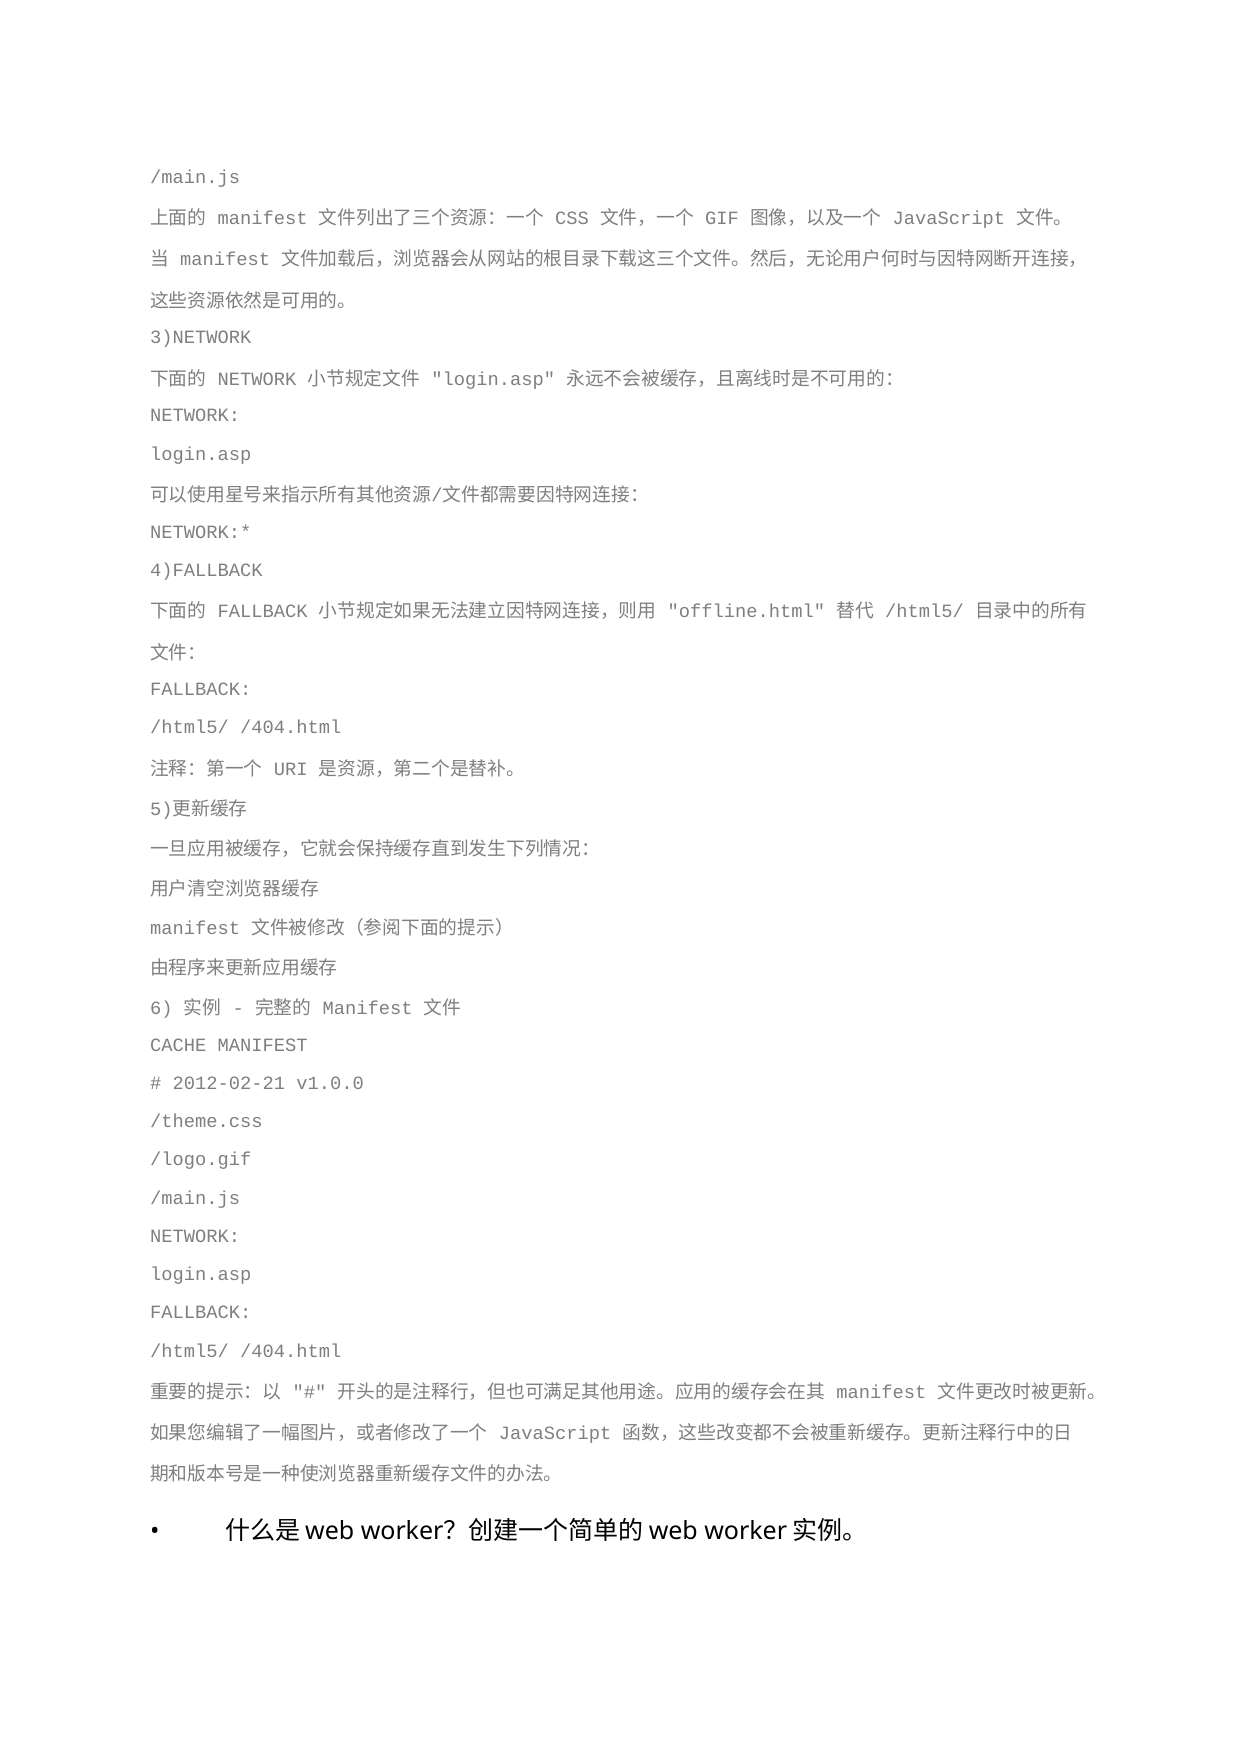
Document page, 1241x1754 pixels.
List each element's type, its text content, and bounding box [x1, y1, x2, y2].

text # 2012-02-21 v1.0.0 [150, 1068, 1090, 1101]
text 由程序来更新应用缓存 [150, 950, 1090, 983]
text 4)FALLBACK [150, 555, 1090, 588]
text 重要的提示：以 "#" 开头的是注释行，但也可满足其他用途。应用的缓存会在其 manifest 文件更改时被更新。如果您编辑了一幅图片，或者修改了一个 JavaScript 函数，这些改变都不会被重新缓存。更新注释行中的日期和版本号是一种使浏览器重新缓存文件的办法。 [150, 1374, 1090, 1489]
text /html5/ /404.html [150, 713, 1090, 745]
text /html5/ /404.html [150, 1336, 1090, 1368]
text 用户清空浏览器缓存 [150, 871, 1090, 903]
text 下面的 NETWORK 小节规定文件 "login.asp" 永远不会被缓存，且离线时是不可用的： [150, 361, 1090, 393]
text 上面的 manifest 文件列出了三个资源：一个 CSS 文件，一个 GIF 图像，以及一个 JavaScript 文件。当 manifest 文件加载后，浏览器会从网站的根目录下载这三个文件。然后，无论用户何时与因特网断开连接，这些资源依然是可用的。 [150, 200, 1090, 315]
text /main.js [150, 162, 1090, 194]
text NETWORK: [150, 401, 1090, 433]
text login.asp [150, 1259, 1090, 1292]
text FALLBACK: [150, 674, 1090, 707]
text NETWORK:* [150, 517, 1090, 549]
text 3)NETWORK [150, 322, 1090, 355]
text /main.js [150, 1183, 1090, 1215]
text manifest 文件被修改（参阅下面的提示） [150, 910, 1090, 943]
text 可以使用星号来指示所有其他资源/文件都需要因特网连接： [150, 477, 1090, 509]
text 6) 实例 - 完整的 Manifest 文件 [150, 990, 1090, 1022]
text NETWORK: [150, 1221, 1090, 1253]
text CACHE MANIFEST [150, 1030, 1090, 1062]
text 5)更新缓存 [150, 791, 1090, 823]
list 什么是web worker？创建一个简单的web worker实例。 [150, 1496, 1090, 1561]
text FALLBACK: [150, 1297, 1090, 1330]
text 一旦应用被缓存，它就会保持缓存直到发生下列情况： [150, 831, 1090, 863]
text /theme.css [150, 1106, 1090, 1139]
text 下面的 FALLBACK 小节规定如果无法建立因特网连接，则用 "offline.html" 替代 /html5/ 目录中的所有文件： [150, 593, 1090, 667]
text /logo.gif [150, 1144, 1090, 1177]
text 注释：第一个 URI 是资源，第二个是替补。 [150, 751, 1090, 783]
text login.asp [150, 439, 1090, 471]
